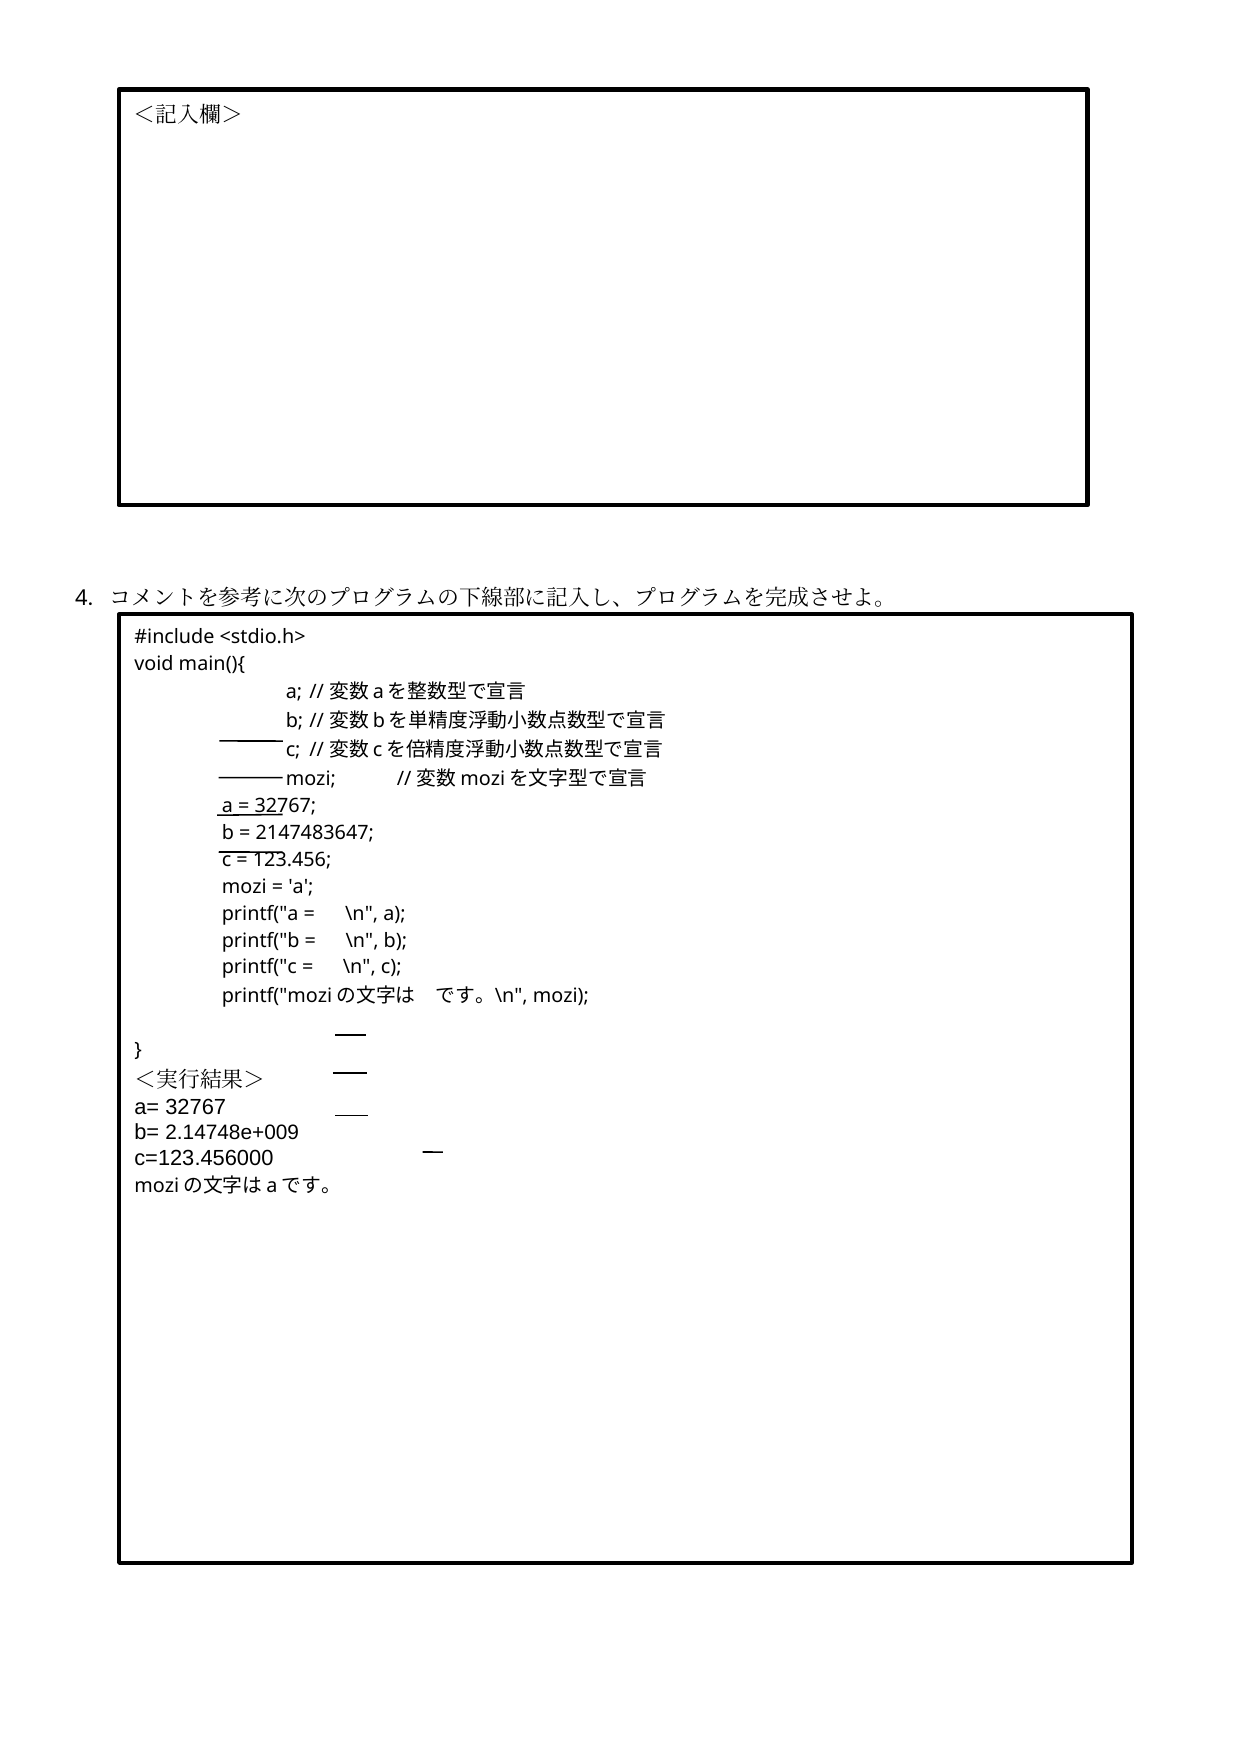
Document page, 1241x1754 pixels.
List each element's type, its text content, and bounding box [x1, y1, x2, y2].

text 4．コメントを参考に次のプログラムの下線部に記入し、プログラムを完成させよ。 [75, 577, 1165, 614]
